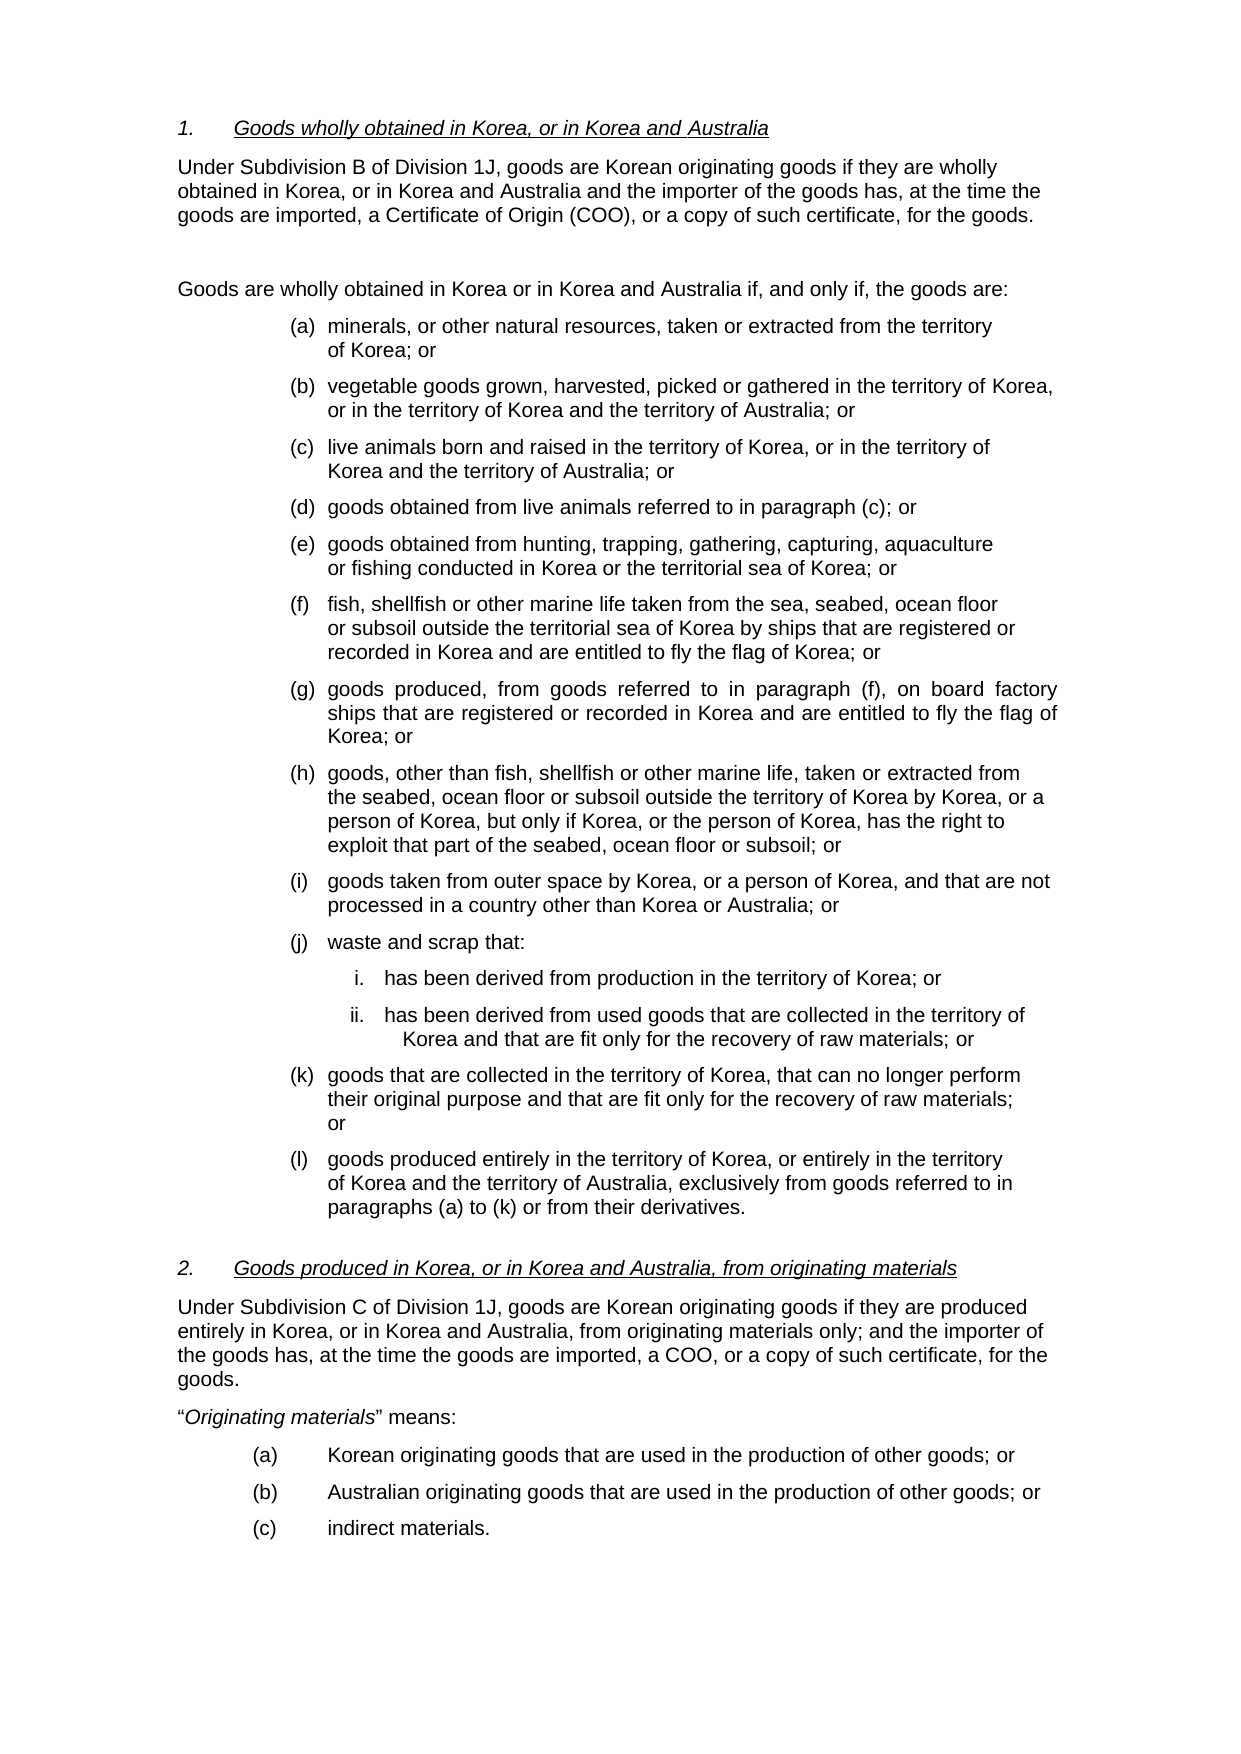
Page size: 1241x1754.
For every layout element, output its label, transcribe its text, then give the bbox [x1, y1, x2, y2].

list goods produced entirely in the territory of Korea, or entirely in the territory of Korea and the territory of Australia, exclusively from goods referred to in paragraphs (a) to (k) or from their derivatives. [290, 1147, 1026, 1219]
list has been derived from production in the territory of Korea; or [354, 966, 1223, 990]
list waste and scrap that: [290, 929, 1223, 953]
text Goods are wholly obtained in Korea or in Korea and Australia if, and only if, the goods are: [177, 277, 1223, 301]
list Goods produced in Korea, or in Korea and Australia, from originating materials [177, 1256, 1223, 1279]
list fish, shellfish or other marine life taken from the sea, seabed, ocean floor or subsoil outside the territorial sea of Korea by ships that are registered or recorded in Korea and are entitled to fly the flag of Korea; or [290, 592, 1023, 664]
list goods obtained from hunting, trapping, gathering, capturing, aquaculture or fishing conducted in Korea or the territorial sea of Korea; or [290, 532, 1018, 579]
text “Originating materials” means: [177, 1404, 1223, 1428]
list goods that are collected in the territory of Korea, that can no longer perform their original purpose and that are fit only for the recovery of raw materials; or [290, 1063, 1038, 1135]
list goods, other than fish, shellfish or other marine life, taken or extracted from the seabed, ocean floor or subsoil outside the territory of Korea by Korea, or a person of Korea, but only if Korea, or the person of Korea, has the right to exploit that part of the seabed, ocean floor or subsoil; or [290, 761, 1055, 856]
list Goods wholly obtained in Korea, or in Korea and Australia [177, 116, 1223, 139]
list Australian originating goods that are used in the production of other goods; or [252, 1479, 1223, 1503]
list Korean originating goods that are used in the production of other goods; or [252, 1443, 1223, 1467]
list vegetable goods grown, harvested, picked or gathered in the territory of Korea, or in the territory of Korea and the territory of Australia; or [290, 374, 1053, 422]
list goods obtained from live animals referred to in paragraph (c); or [290, 495, 1223, 519]
list live animals born and raised in the territory of Korea, or in the territory of Korea and the territory of Australia; or [290, 434, 1052, 482]
list goods produced, from goods referred to in paragraph (f), on board factory ships that are registered or recorded in Korea and are entitled to fly the flag of Korea; or [290, 676, 1059, 748]
list indirect materials. [252, 1516, 1223, 1540]
text Under Subdivision B of Division 1J, goods are Korean originating goods if they are wholly obtained in Korea, or in Korea and Australia and the importer of the goods has, at the time the goods are imported, a Certificate of Origin (COO), or a copy of such certificate, for the goods. [177, 154, 1044, 226]
list minerals, or other natural resources, taken or extracted from the territory of Korea; or [290, 314, 1016, 362]
list has been derived from used goods that are collected in the territory of Korea and that are fit only for the recovery of raw materials; or [350, 1002, 1026, 1050]
list goods taken from outer space by Korea, or a person of Korea, and that are not processed in a country other than Korea or Australia; or [290, 869, 1051, 917]
text Under Subdivision C of Division 1J, goods are Korean originating goods if they are produced entirely in Korea, or in Korea and Australia, from originating materials only; and the importer of the goods has, at the time the goods are imported, a COO, or a copy of such certificate, for the goods. [177, 1294, 1051, 1390]
